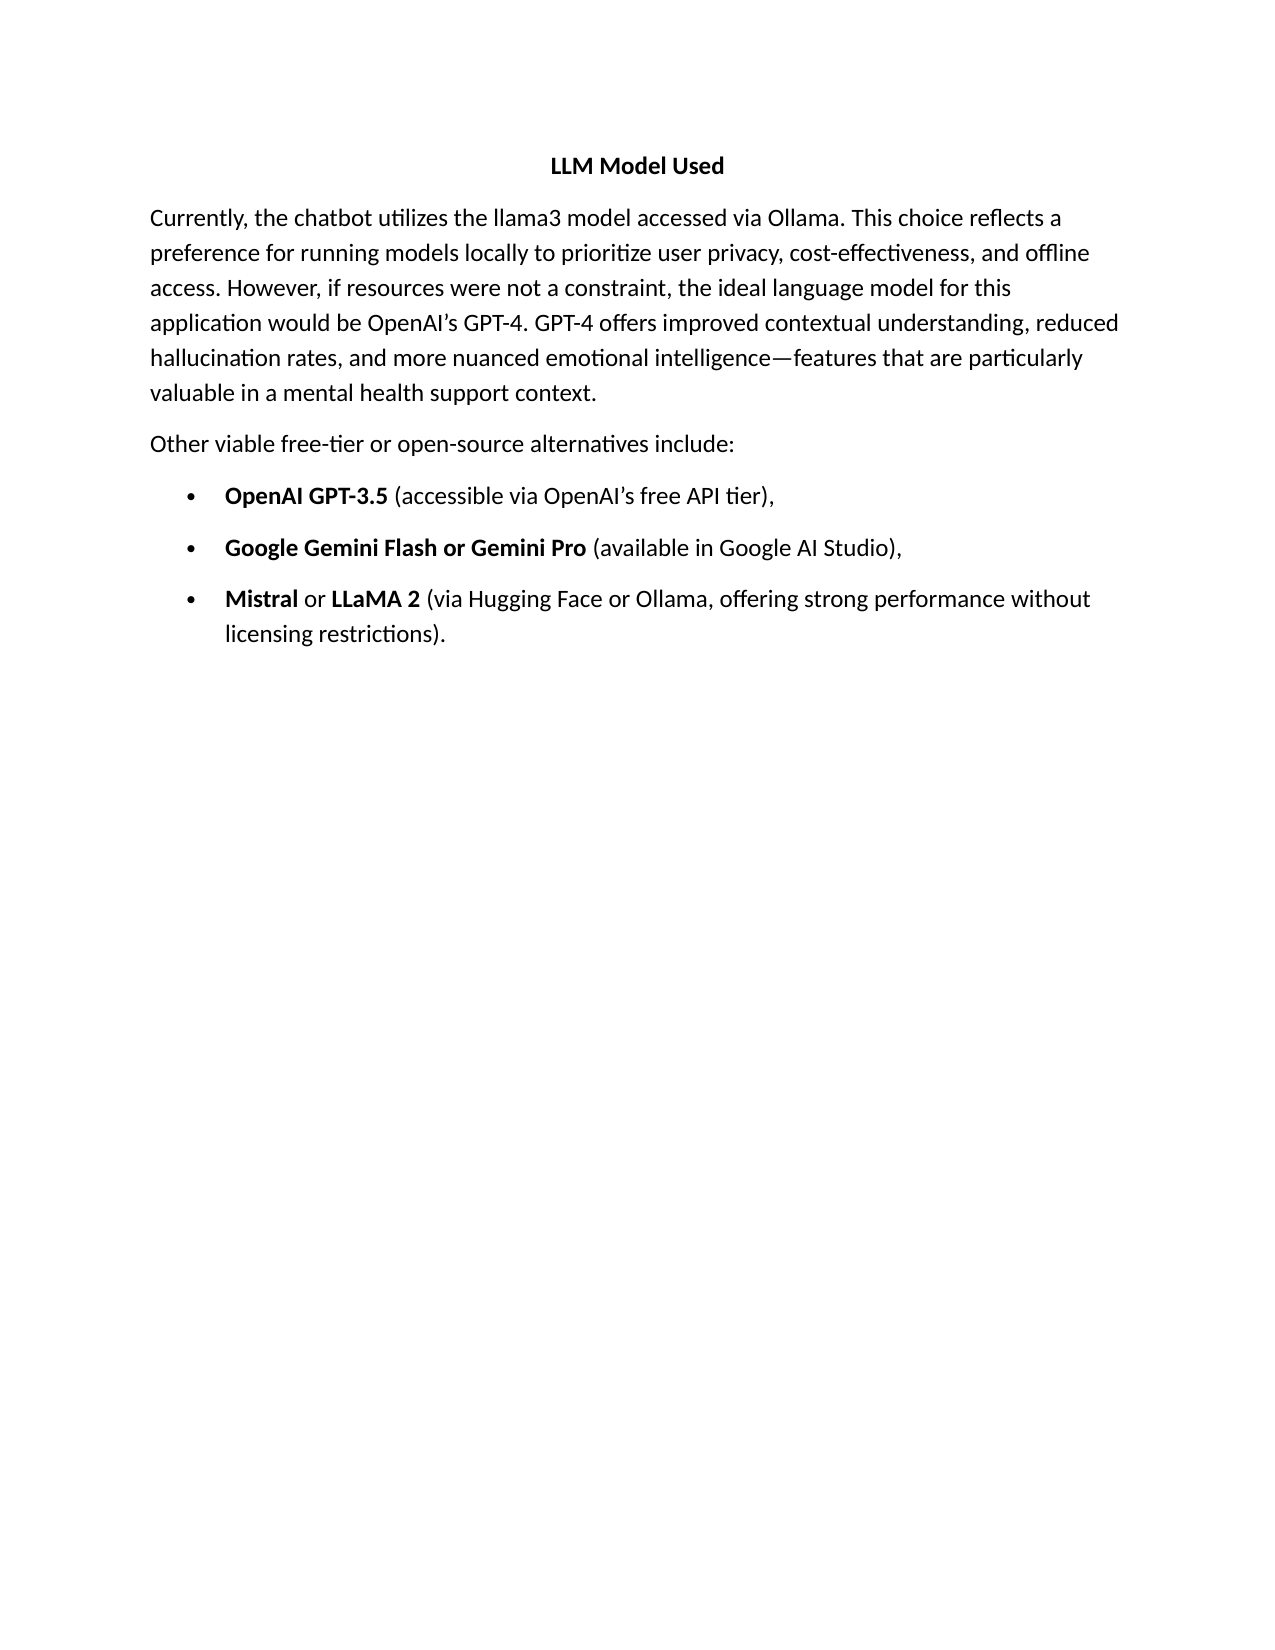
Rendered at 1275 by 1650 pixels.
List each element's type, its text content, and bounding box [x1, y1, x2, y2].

list Mistral or LLaMA 2 (via Hugging Face or Ollama, offering strong performance without licensing restrictions). [187, 583, 1125, 649]
text Currently, the chatbot utilizes the llama3 model accessed via Ollama. This choice reflects a preference for running models locally to prioritize user privacy, cost-effectiveness, and offline access. However, if resources were not a constraint, the ideal language model for this application would be OpenAI’s GPT-4. GPT-4 offers improved contextual understanding, reduced hallucination rates, and more nuanced emotional intelligence—features that are particularly valuable in a mental health support context. [150, 202, 1125, 407]
list OpenAI GPT-3.5 (accessible via OpenAI’s free API tier), [187, 480, 1125, 511]
list Google Gemini Flash or Gemini Pro (available in Google AI Studio), [187, 532, 1125, 562]
text Other viable free-tier or open-source alternatives include: [150, 428, 1125, 459]
text LLM Model Used [150, 150, 1125, 181]
